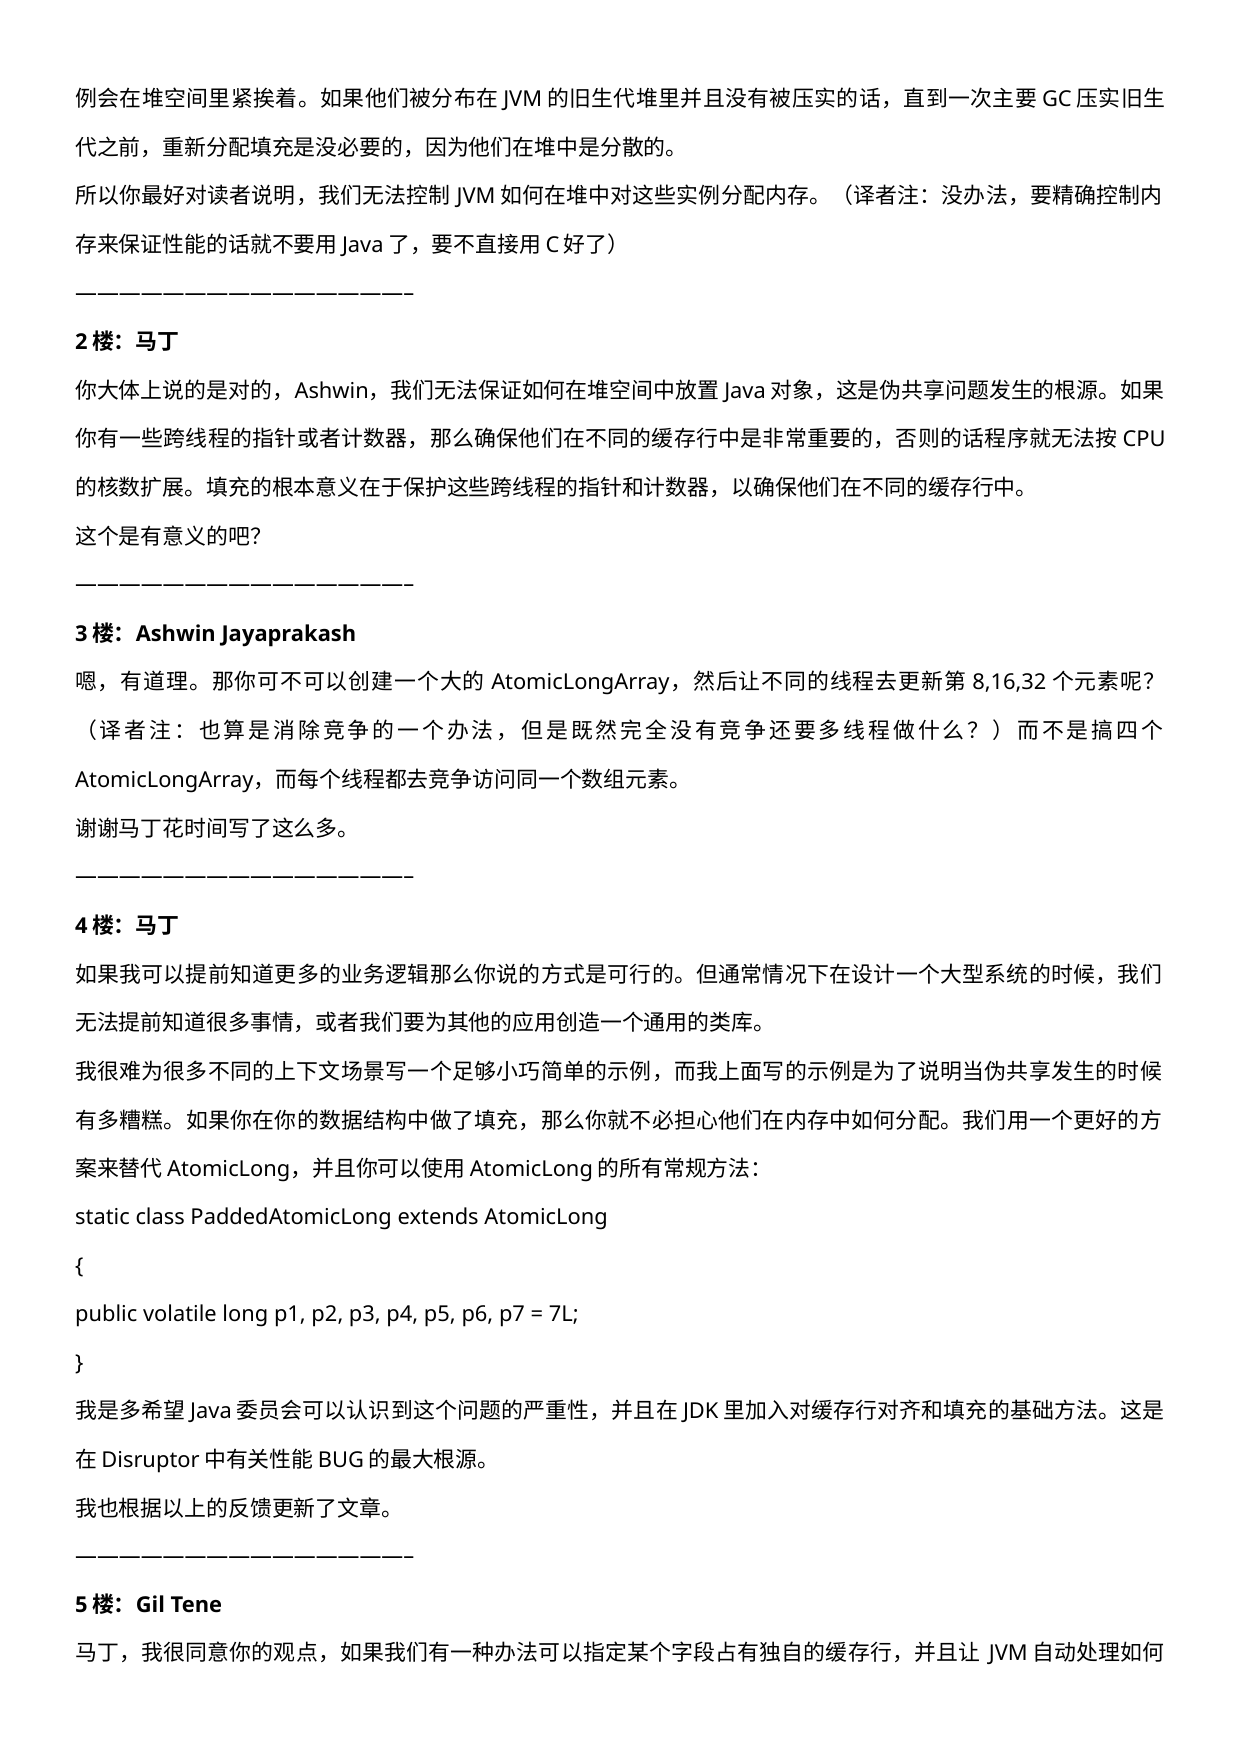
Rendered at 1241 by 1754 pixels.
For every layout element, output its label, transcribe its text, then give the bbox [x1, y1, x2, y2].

text static class PaddedAtomicLong extends AtomicLong { public volatile long p1, p2, p3, p4, p5, p6, p7 = 7L; } [75, 1199, 1165, 1378]
text 我是多希望Java委员会可以认识到这个问题的严重性，并且在JDK里加入对缓存行对齐和填充的基础方法。这是在Disruptor中有关性能BUG的最大根源。 我也根据以上的反馈更新了文章。 [75, 1393, 1165, 1523]
text 你大体上说的是对的，Ashwin，我们无法保证如何在堆空间中放置Java对象，这是伪共享问题发生的根源。如果你有一些跨线程的指针或者计数器，那么确保他们在不同的缓存行中是非常重要的，否则的话程序就无法按CPU的核数扩展。填充的根本意义在于保护这些跨线程的指针和计数器，以确保他们在不同的缓存行中。 这个是有意义的吧？ [75, 372, 1165, 551]
text ———————————————– [75, 1539, 1165, 1571]
text 嗯，有道理。那你可不可以创建一个大的AtomicLongArray，然后让不同的线程去更新第8,16,32个元素呢？（译者注：也算是消除竞争的一个办法，但是既然完全没有竞争还要多线程做什么？）而不是搞四个AtomicLongArray，而每个线程都去竞争访问同一个数组元素。 谢谢马丁花时间写了这么多。 ———————————————– 4楼：马丁 [75, 664, 1165, 940]
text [75, 81, 1165, 259]
text 如果我可以提前知道更多的业务逻辑那么你说的方式是可行的。但通常情况下在设计一个大型系统的时候，我们无法提前知道很多事情，或者我们要为其他的应用创造一个通用的类库。 我很难为很多不同的上下文场景写一个足够小巧简单的示例，而我上面写的示例是为了说明当伪共享发生的时候有多糟糕。如果你在你的数据结构中做了填充，那么你就不必担心他们在内存中如何分配。我们用一个更好的方案来替代AtomicLong，并且你可以使用AtomicLong的所有常规方法： [75, 956, 1165, 1184]
text ———————————————– 2楼：马丁 [75, 275, 1165, 357]
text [75, 1586, 1165, 1668]
text ———————————————– 3楼：Ashwin Jayaprakash [75, 567, 1165, 648]
